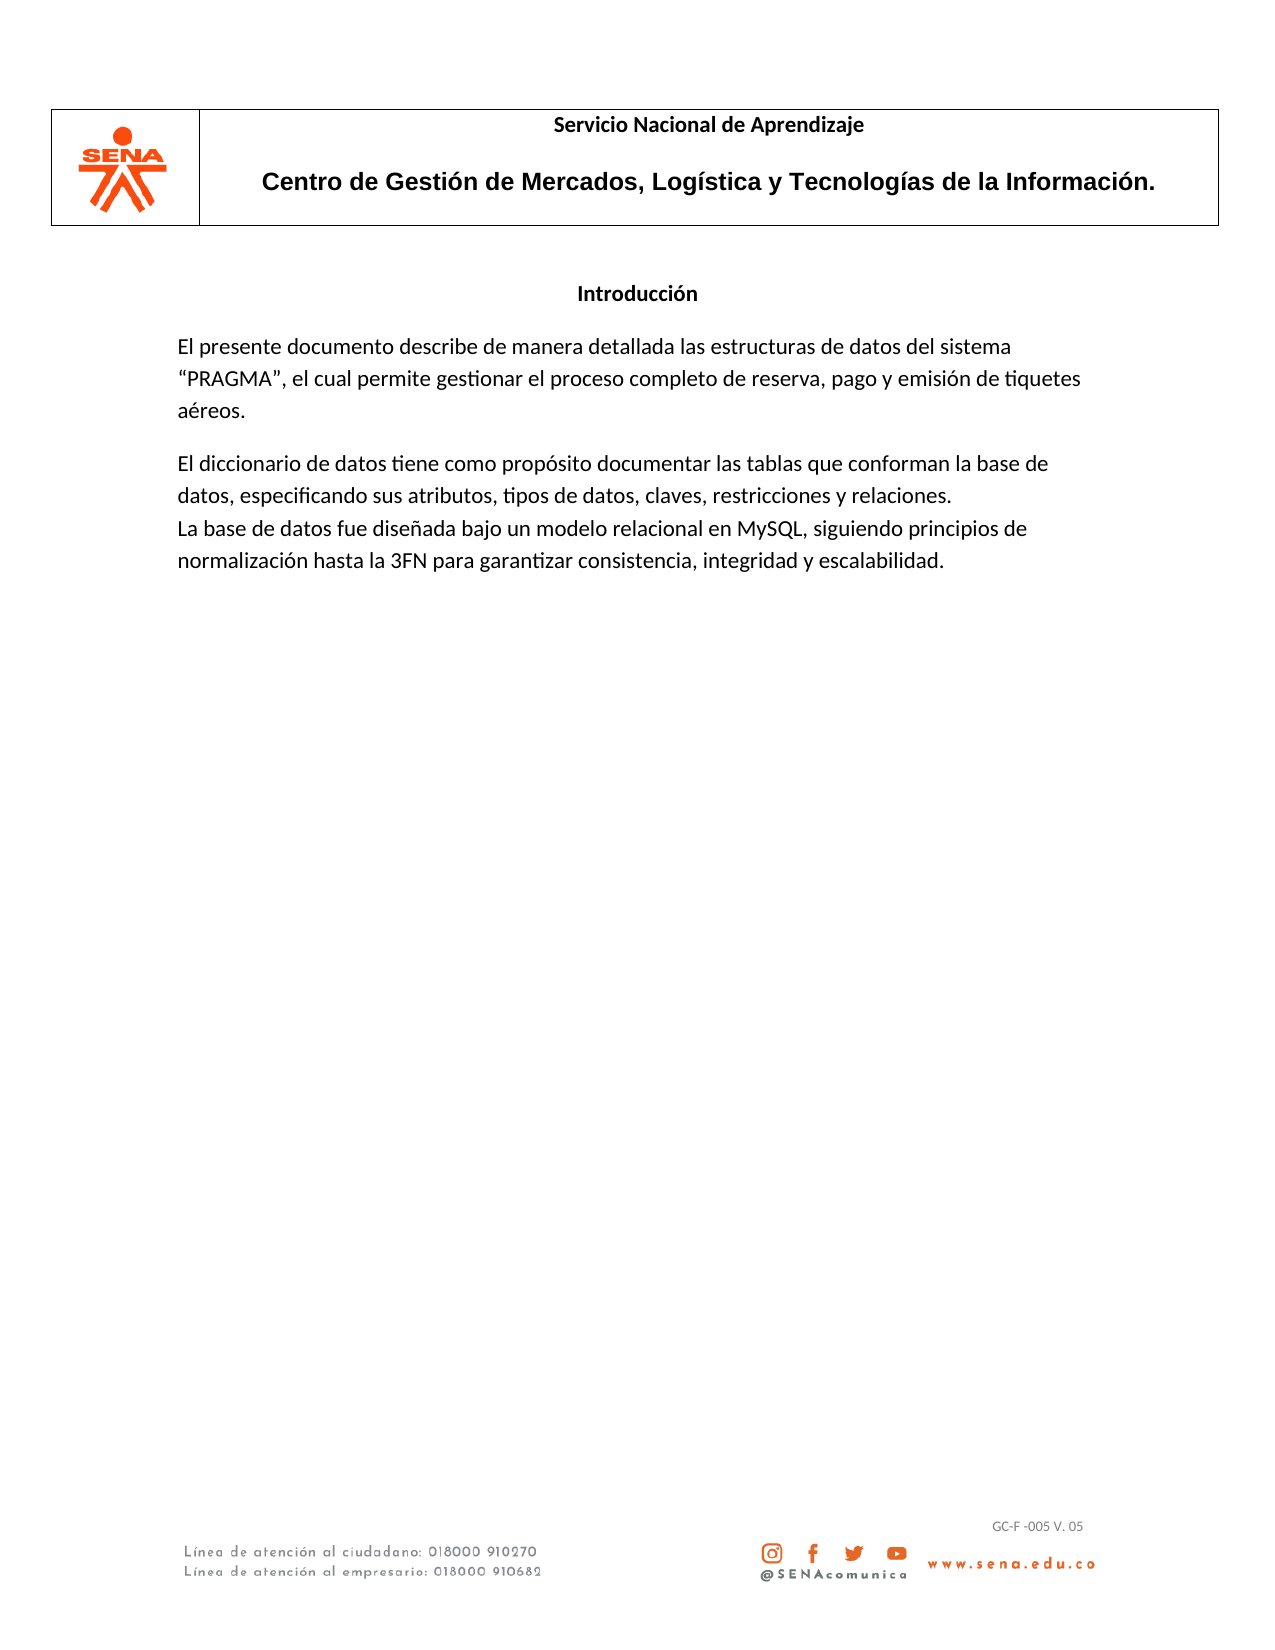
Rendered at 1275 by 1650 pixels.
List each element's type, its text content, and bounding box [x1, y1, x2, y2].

picture [69, 123, 173, 217]
picture [177, 1524, 1098, 1592]
text Introducción [177, 279, 1098, 307]
text El presente documento describe de manera detallada las estructuras de datos del sistema “PRAGMA”, el cual permite gestionar el proceso completo de reserva, pago y emisión de tiquetes aéreos. [177, 332, 1098, 424]
text El diccionario de datos tiene como propósito documentar las tablas que conforman la base de datos, especificando sus atributos, tipos de datos, claves, restricciones y relaciones. La base de datos fue diseñada bajo un modelo relacional en MySQL, siguiendo principios de normalización hasta la 3FN para garantizar consistencia, integridad y escalabilidad. [177, 449, 1098, 574]
